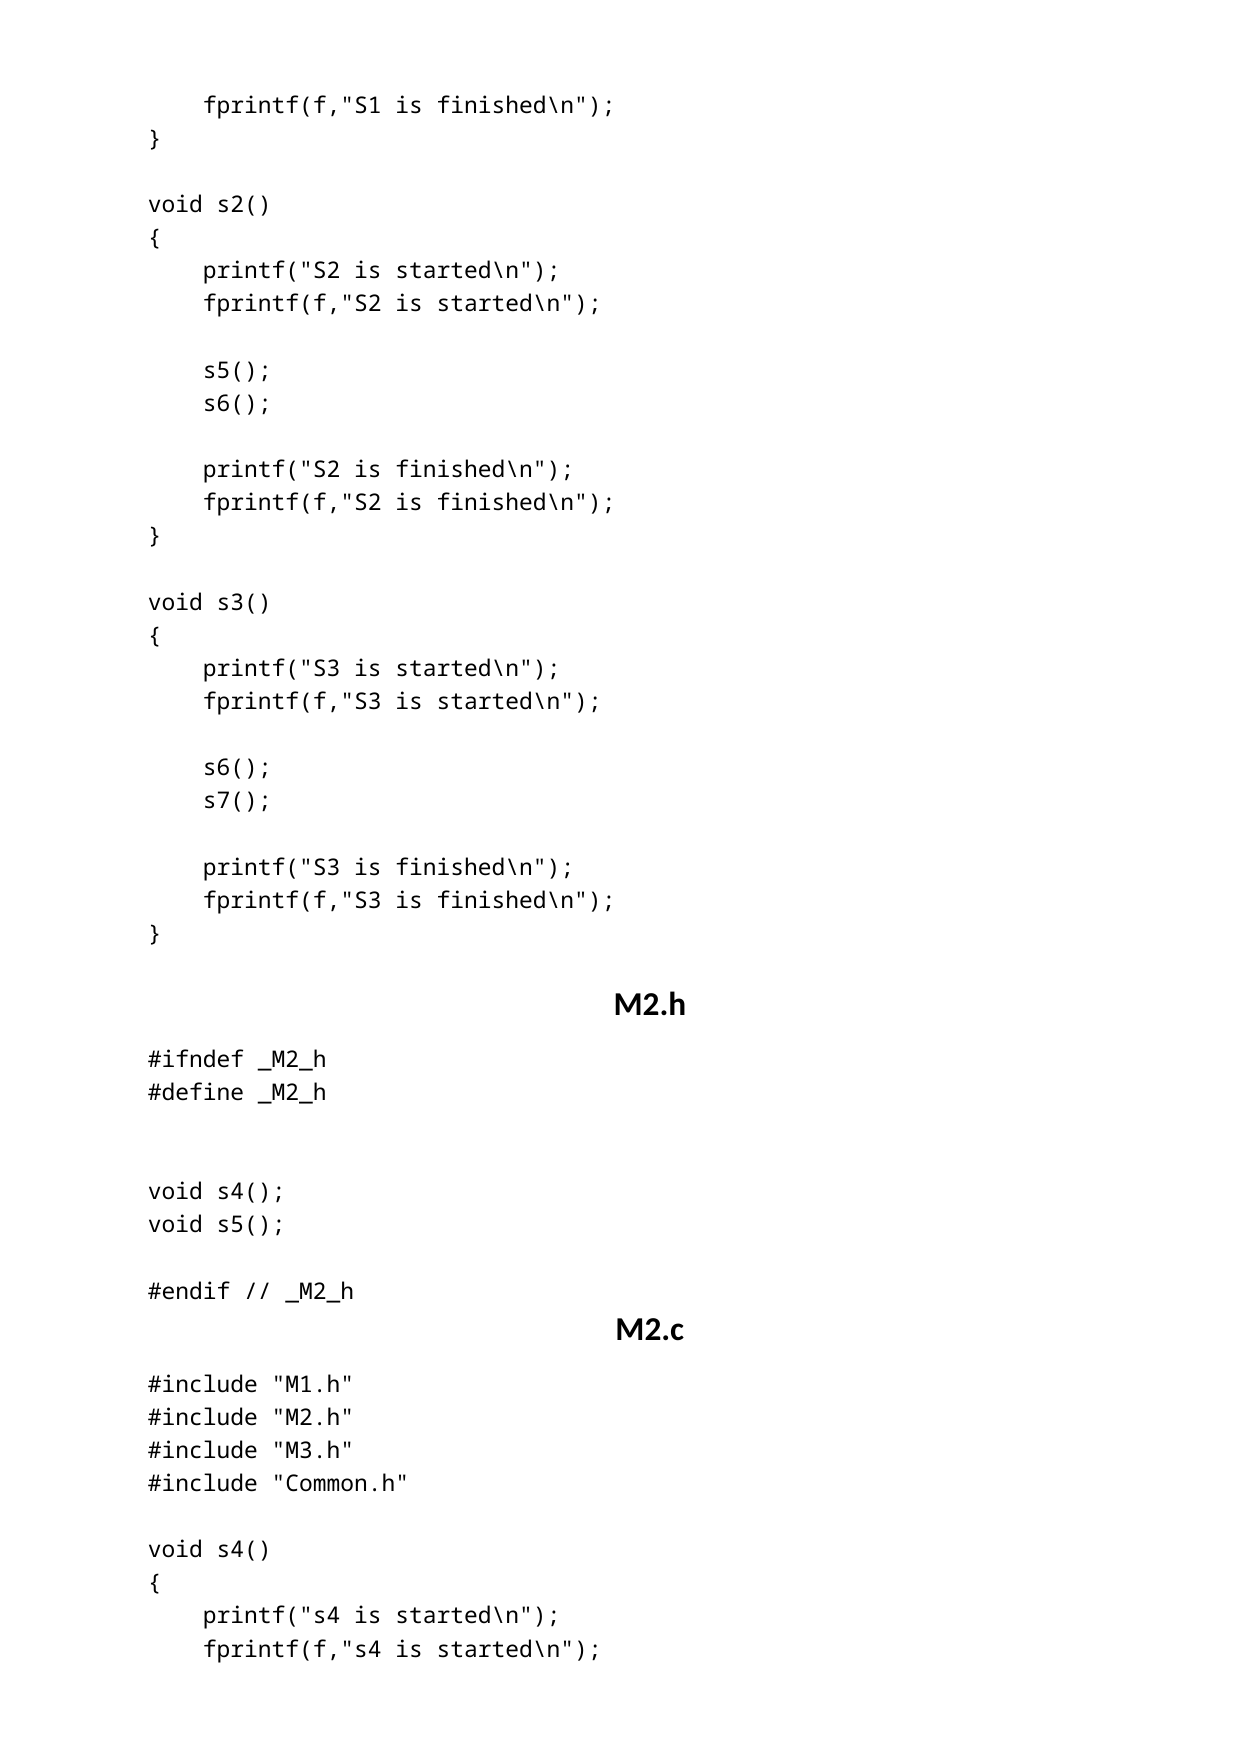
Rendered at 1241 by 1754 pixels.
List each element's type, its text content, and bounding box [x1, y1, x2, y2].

text M2.c [148, 1308, 1152, 1348]
text #define _M2_h [148, 1076, 1152, 1107]
text printf("S2 is started\n"); [148, 254, 1152, 285]
text #include "M1.h" [148, 1367, 1152, 1399]
text printf("S3 is finished\n"); [148, 850, 1152, 882]
text fprintf(f,"S3 is started\n"); [148, 685, 1152, 716]
text #include "Common.h" [148, 1467, 1152, 1498]
text void s4(); [148, 1175, 1152, 1206]
text s6(); [148, 387, 1152, 418]
text } [148, 917, 1152, 948]
text s5(); [148, 353, 1152, 385]
text #ifndef _M2_h [148, 1043, 1152, 1074]
text printf("S3 is started\n"); [148, 652, 1152, 683]
text } [148, 122, 1152, 153]
text void s3() [148, 585, 1152, 617]
text { [148, 618, 1152, 650]
text } [148, 519, 1152, 550]
text #include "M3.h" [148, 1434, 1152, 1465]
text fprintf(f,"S3 is finished\n"); [148, 883, 1152, 915]
text fprintf(f,"S1 is finished\n"); [148, 88, 1152, 120]
text fprintf(f,"s4 is started\n"); [148, 1632, 1152, 1664]
text printf("s4 is started\n"); [148, 1599, 1152, 1631]
text fprintf(f,"S2 is started\n"); [148, 287, 1152, 318]
text { [148, 1566, 1152, 1597]
text s7(); [148, 784, 1152, 815]
text { [148, 221, 1152, 252]
text M2.h [148, 983, 1152, 1024]
text #include "M2.h" [148, 1401, 1152, 1432]
text void s4() [148, 1533, 1152, 1564]
text void s5(); [148, 1208, 1152, 1239]
text s6(); [148, 751, 1152, 782]
text fprintf(f,"S2 is finished\n"); [148, 486, 1152, 517]
text void s2() [148, 188, 1152, 219]
text #endif // _M2_h [148, 1274, 1152, 1306]
text printf("S2 is finished\n"); [148, 453, 1152, 484]
